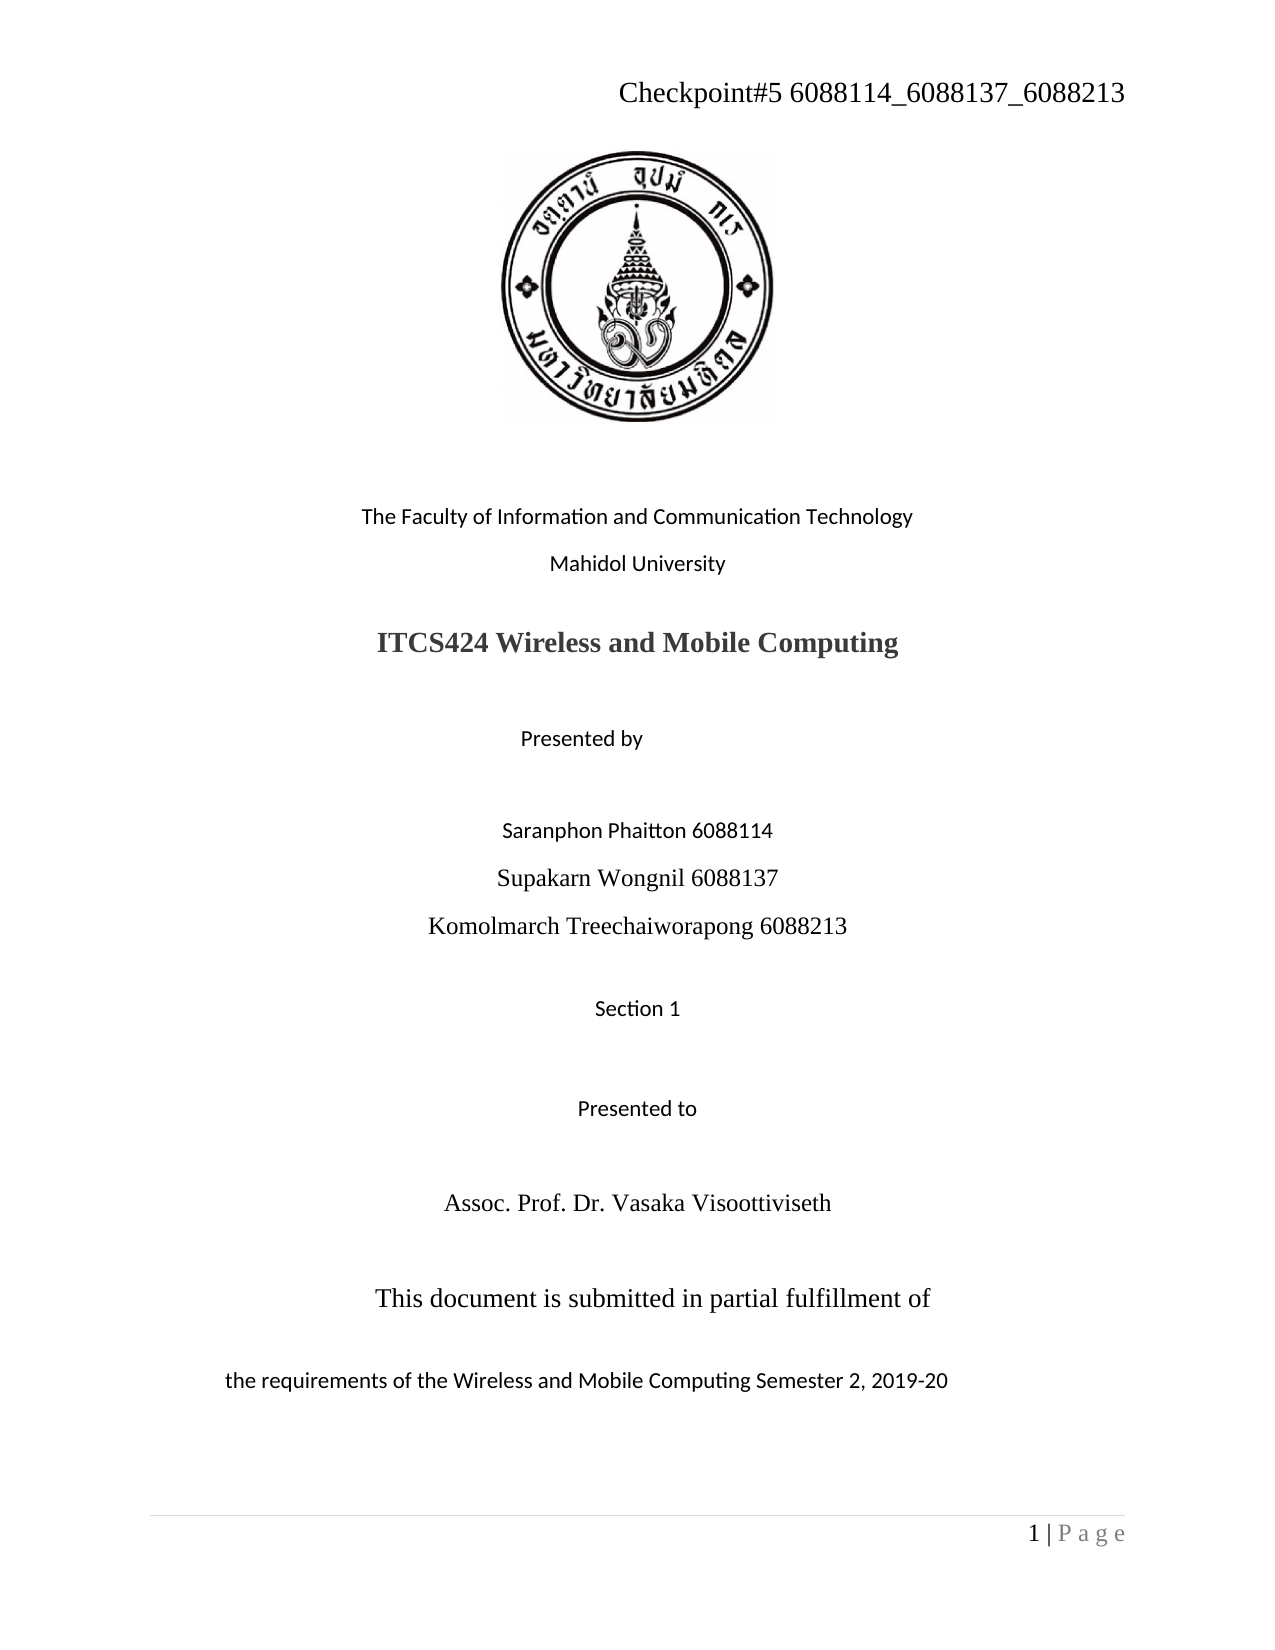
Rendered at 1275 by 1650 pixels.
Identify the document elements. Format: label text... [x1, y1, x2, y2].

text ITCS424 Wireless and Mobile Computing [150, 596, 1125, 658]
picture [499, 150, 777, 425]
